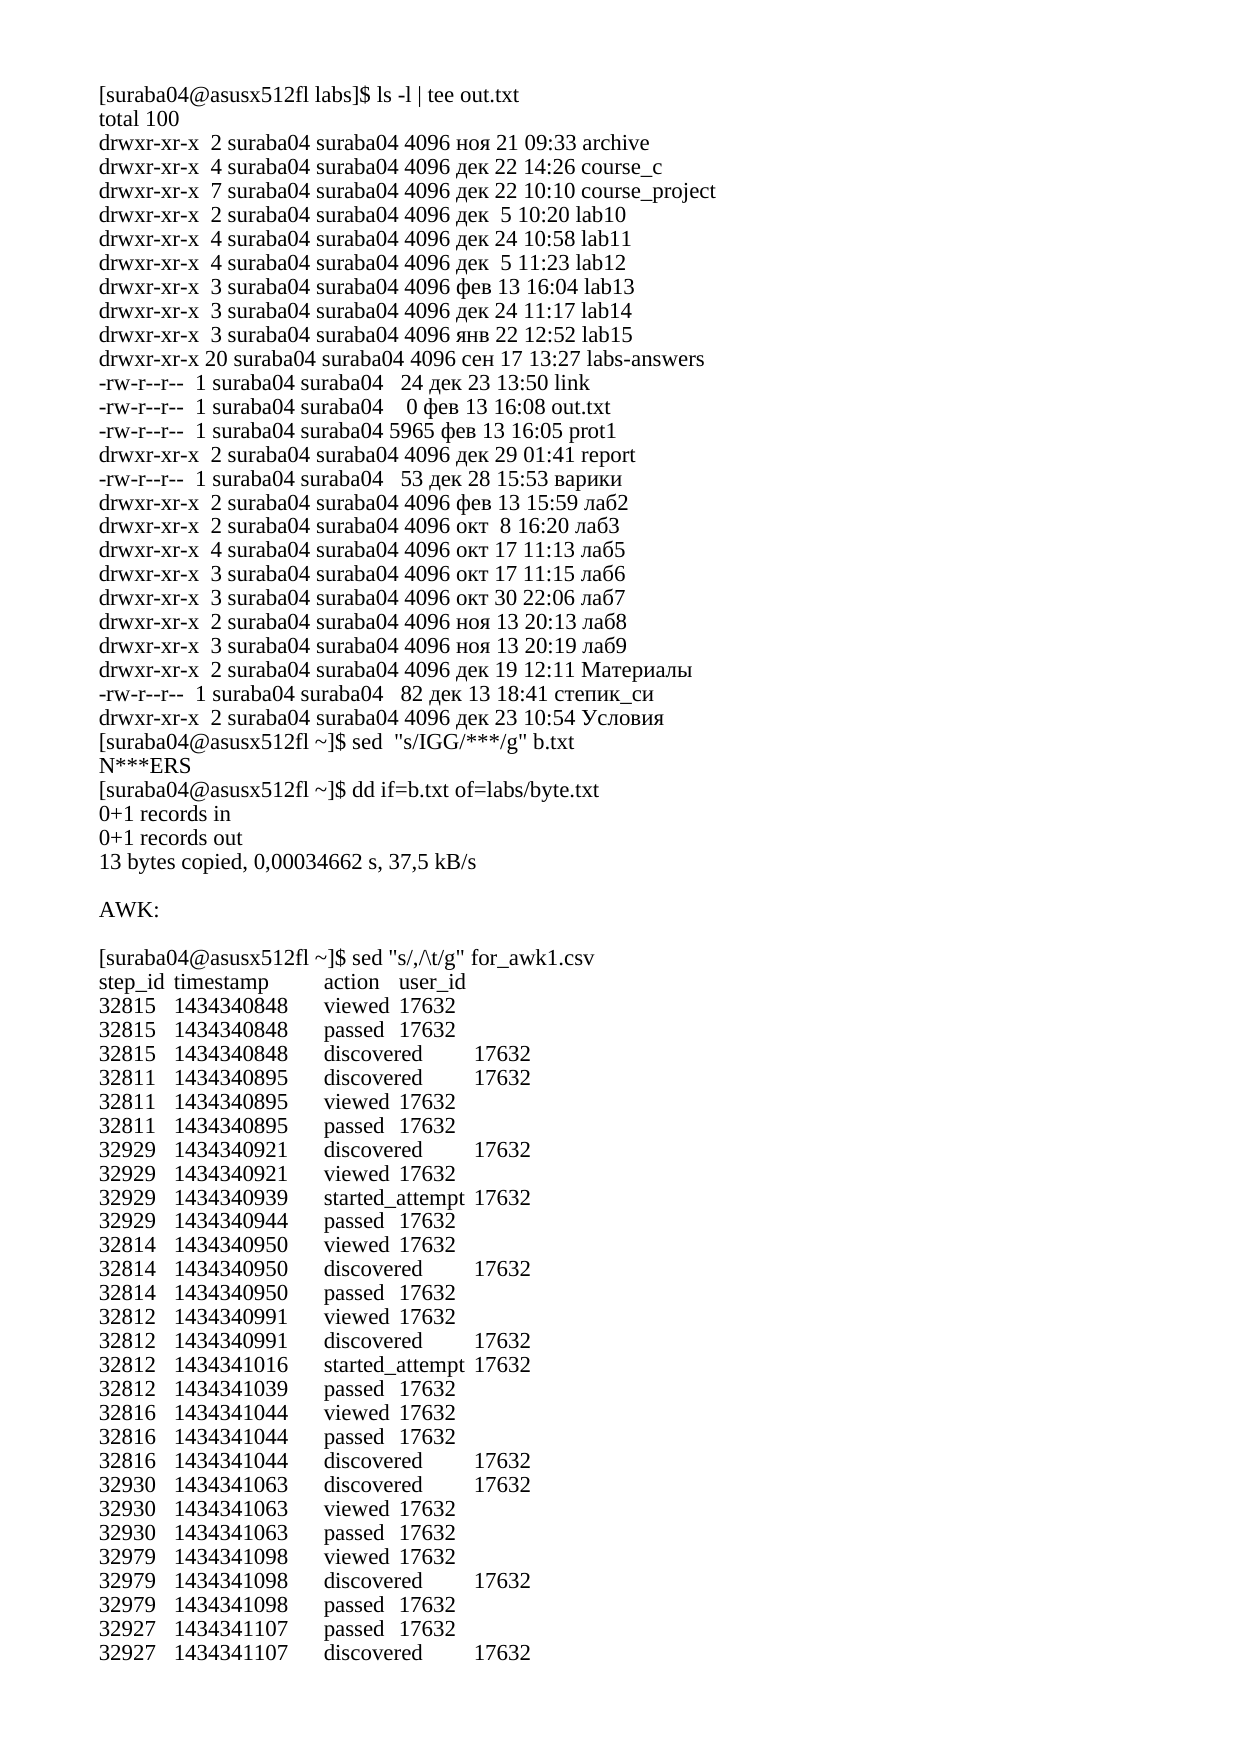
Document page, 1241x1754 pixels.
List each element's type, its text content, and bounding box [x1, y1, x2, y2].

text drwxr-xr-x 4 suraba04 suraba04 4096 дек 22 14:26 course_c [98, 155, 1156, 179]
text [suraba04@asusx512fl ~]$ sed "s/IGG/***/g" b.txt [98, 730, 1156, 754]
text step_id timestamp action user_id [98, 970, 1156, 994]
text 32815 1434340848 viewed 17632 [98, 994, 1156, 1018]
text [suraba04@asusx512fl ~]$ sed "s/,/\t/g" for_awk1.csv [98, 946, 1156, 970]
text drwxr-xr-x 20 suraba04 suraba04 4096 сен 17 13:27 labs-answers [98, 347, 1156, 371]
text 32929 1434340921 viewed 17632 [98, 1162, 1156, 1186]
text 32979 1434341098 passed 17632 [98, 1593, 1156, 1617]
text 32929 1434340921 discovered 17632 [98, 1138, 1156, 1162]
text 32979 1434341098 discovered 17632 [98, 1569, 1156, 1593]
text drwxr-xr-x 3 suraba04 suraba04 4096 окт 17 11:15 лаб6 [98, 563, 1156, 587]
text drwxr-xr-x 3 suraba04 suraba04 4096 окт 30 22:06 лаб7 [98, 587, 1156, 611]
text drwxr-xr-x 2 suraba04 suraba04 4096 ноя 13 20:13 лаб8 [98, 611, 1156, 634]
text 32814 1434340950 discovered 17632 [98, 1258, 1156, 1282]
text 32814 1434340950 viewed 17632 [98, 1234, 1156, 1258]
text 32812 1434341016 started_attempt 17632 [98, 1353, 1156, 1377]
text drwxr-xr-x 2 suraba04 suraba04 4096 дек 5 10:20 lab10 [98, 203, 1156, 227]
text drwxr-xr-x 2 suraba04 suraba04 4096 окт 8 16:20 лаб3 [98, 515, 1156, 539]
text 32811 1434340895 passed 17632 [98, 1114, 1156, 1138]
text 32816 1434341044 viewed 17632 [98, 1401, 1156, 1425]
text drwxr-xr-x 2 suraba04 suraba04 4096 фев 13 15:59 лаб2 [98, 491, 1156, 515]
text 32811 1434340895 discovered 17632 [98, 1066, 1156, 1090]
text -rw-r--r-- 1 suraba04 suraba04 82 дек 13 18:41 степик_си [98, 682, 1156, 706]
text -rw-r--r-- 1 suraba04 suraba04 5965 фев 13 16:05 prot1 [98, 419, 1156, 443]
text [suraba04@asusx512fl labs]$ ls -l | tee out.txt [98, 83, 1156, 107]
text drwxr-xr-x 4 suraba04 suraba04 4096 дек 24 10:58 lab11 [98, 227, 1156, 251]
text 32816 1434341044 passed 17632 [98, 1425, 1156, 1449]
text 32814 1434340950 passed 17632 [98, 1282, 1156, 1306]
text AWK: [98, 898, 1156, 922]
text -rw-r--r-- 1 suraba04 suraba04 0 фев 13 16:08 out.txt [98, 395, 1156, 419]
text 32816 1434341044 discovered 17632 [98, 1449, 1156, 1473]
text 32929 1434340939 started_attempt 17632 [98, 1186, 1156, 1210]
text [suraba04@asusx512fl ~]$ dd if=b.txt of=labs/byte.txt [98, 778, 1156, 802]
text drwxr-xr-x 2 suraba04 suraba04 4096 дек 19 12:11 Материалы [98, 658, 1156, 682]
text -rw-r--r-- 1 suraba04 suraba04 24 дек 23 13:50 link [98, 371, 1156, 395]
text 0+1 records out [98, 826, 1156, 850]
text 32927 1434341107 passed 17632 [98, 1617, 1156, 1641]
text N***ERS [98, 754, 1156, 778]
text 32930 1434341063 viewed 17632 [98, 1497, 1156, 1521]
text 32930 1434341063 discovered 17632 [98, 1473, 1156, 1497]
text -rw-r--r-- 1 suraba04 suraba04 53 дек 28 15:53 варики [98, 467, 1156, 491]
text 32812 1434341039 passed 17632 [98, 1377, 1156, 1401]
text drwxr-xr-x 4 suraba04 suraba04 4096 дек 5 11:23 lab12 [98, 251, 1156, 275]
text drwxr-xr-x 4 suraba04 suraba04 4096 окт 17 11:13 лаб5 [98, 539, 1156, 563]
text 32811 1434340895 viewed 17632 [98, 1090, 1156, 1114]
text drwxr-xr-x 2 suraba04 suraba04 4096 дек 23 10:54 Условия [98, 706, 1156, 730]
text total 100 [98, 107, 1156, 131]
text drwxr-xr-x 3 suraba04 suraba04 4096 ноя 13 20:19 лаб9 [98, 634, 1156, 658]
text 0+1 records in [98, 802, 1156, 826]
text 32979 1434341098 viewed 17632 [98, 1545, 1156, 1569]
text 32812 1434340991 viewed 17632 [98, 1306, 1156, 1329]
text 32812 1434340991 discovered 17632 [98, 1329, 1156, 1353]
text 32929 1434340944 passed 17632 [98, 1210, 1156, 1234]
text 13 bytes copied, 0,00034662 s, 37,5 kB/s [98, 850, 1156, 874]
text 32815 1434340848 passed 17632 [98, 1018, 1156, 1042]
text drwxr-xr-x 3 suraba04 suraba04 4096 дек 24 11:17 lab14 [98, 299, 1156, 323]
text drwxr-xr-x 3 suraba04 suraba04 4096 фев 13 16:04 lab13 [98, 275, 1156, 299]
text drwxr-xr-x 2 suraba04 suraba04 4096 дек 29 01:41 report [98, 443, 1156, 467]
text drwxr-xr-x 2 suraba04 suraba04 4096 ноя 21 09:33 archive [98, 131, 1156, 155]
text 32927 1434341107 discovered 17632 [98, 1641, 1156, 1665]
text drwxr-xr-x 7 suraba04 suraba04 4096 дек 22 10:10 course_project [98, 179, 1156, 203]
text drwxr-xr-x 3 suraba04 suraba04 4096 янв 22 12:52 lab15 [98, 323, 1156, 347]
text 32815 1434340848 discovered 17632 [98, 1042, 1156, 1066]
text 32930 1434341063 passed 17632 [98, 1521, 1156, 1545]
